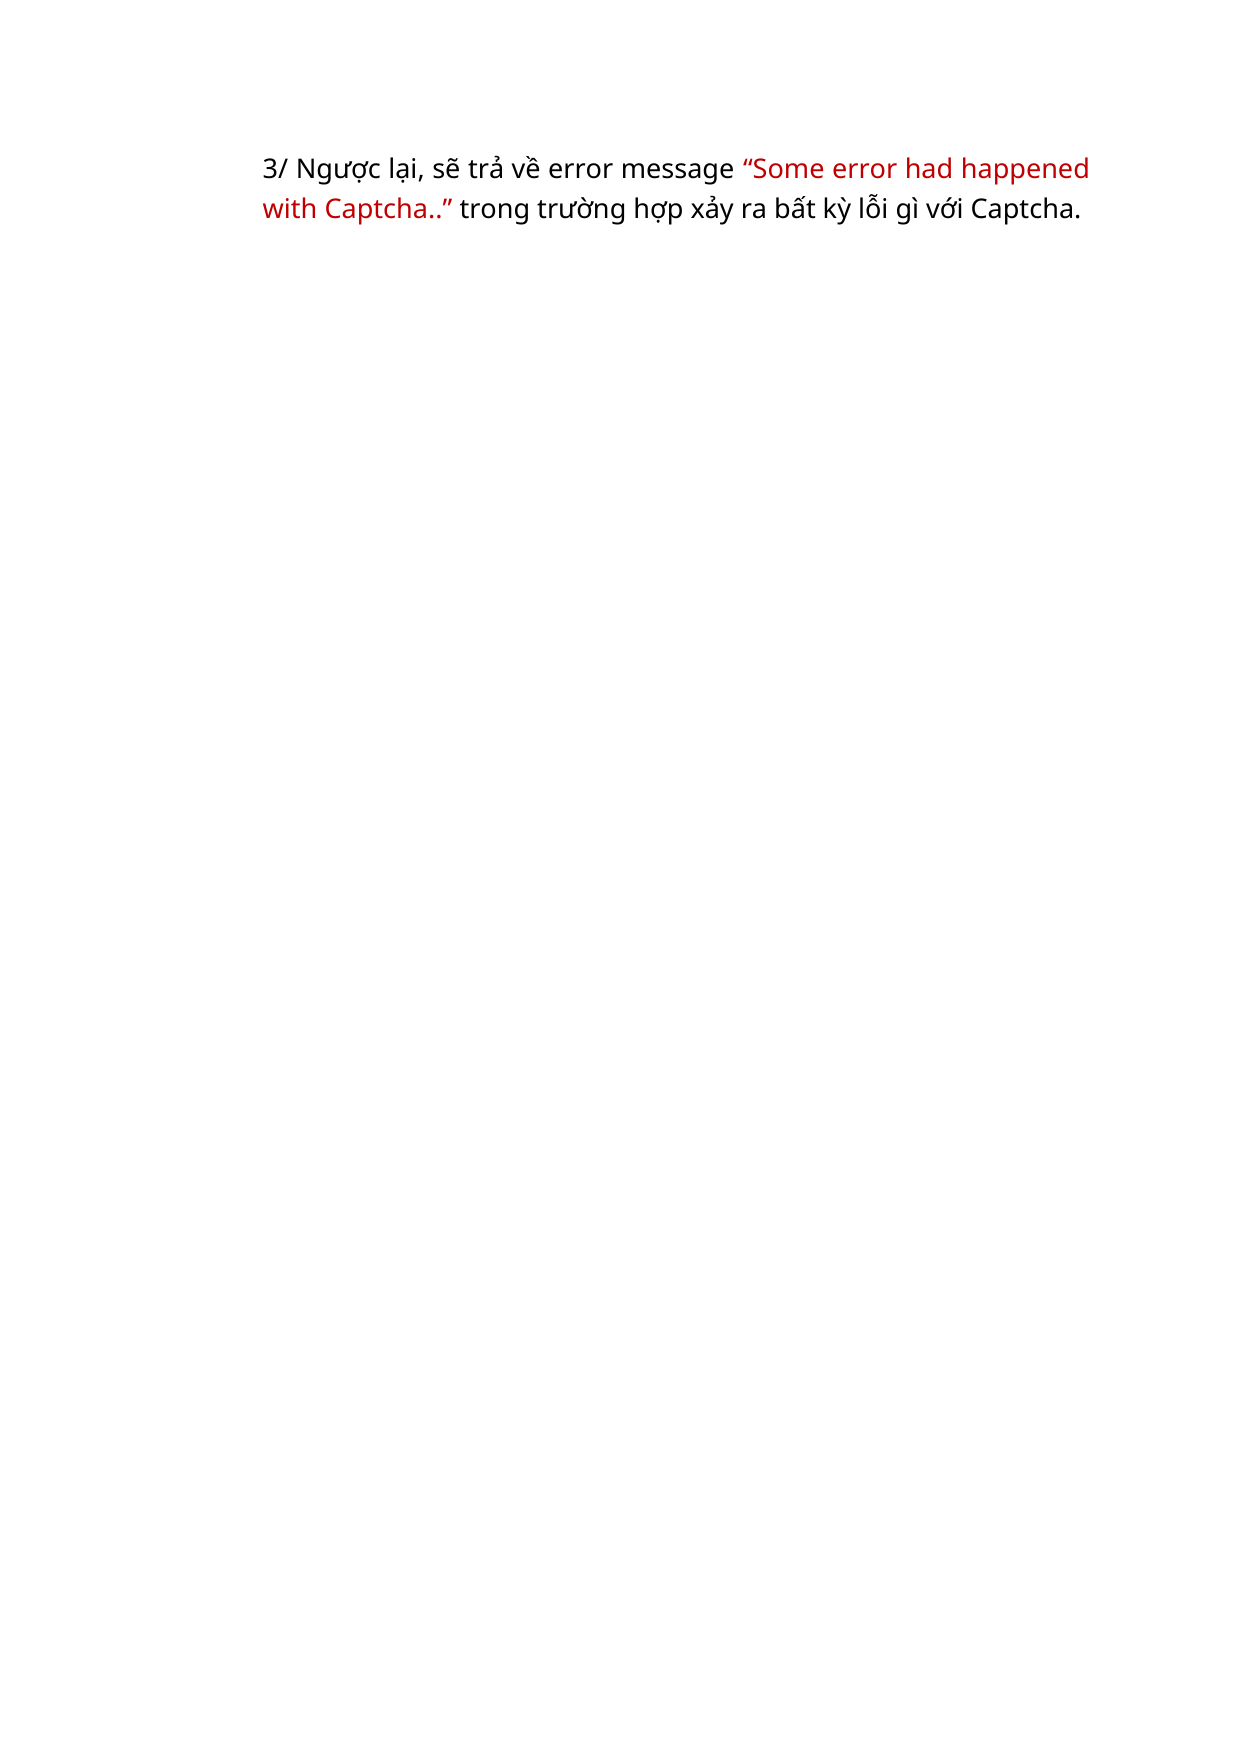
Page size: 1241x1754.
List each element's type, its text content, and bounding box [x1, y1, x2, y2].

list 3/ Ngược lại, sẽ trả về error message “Some error had happened with Captcha..” trong trường hợp xảy ra bất kỳ lỗi gì với Captcha. [262, 150, 1090, 227]
